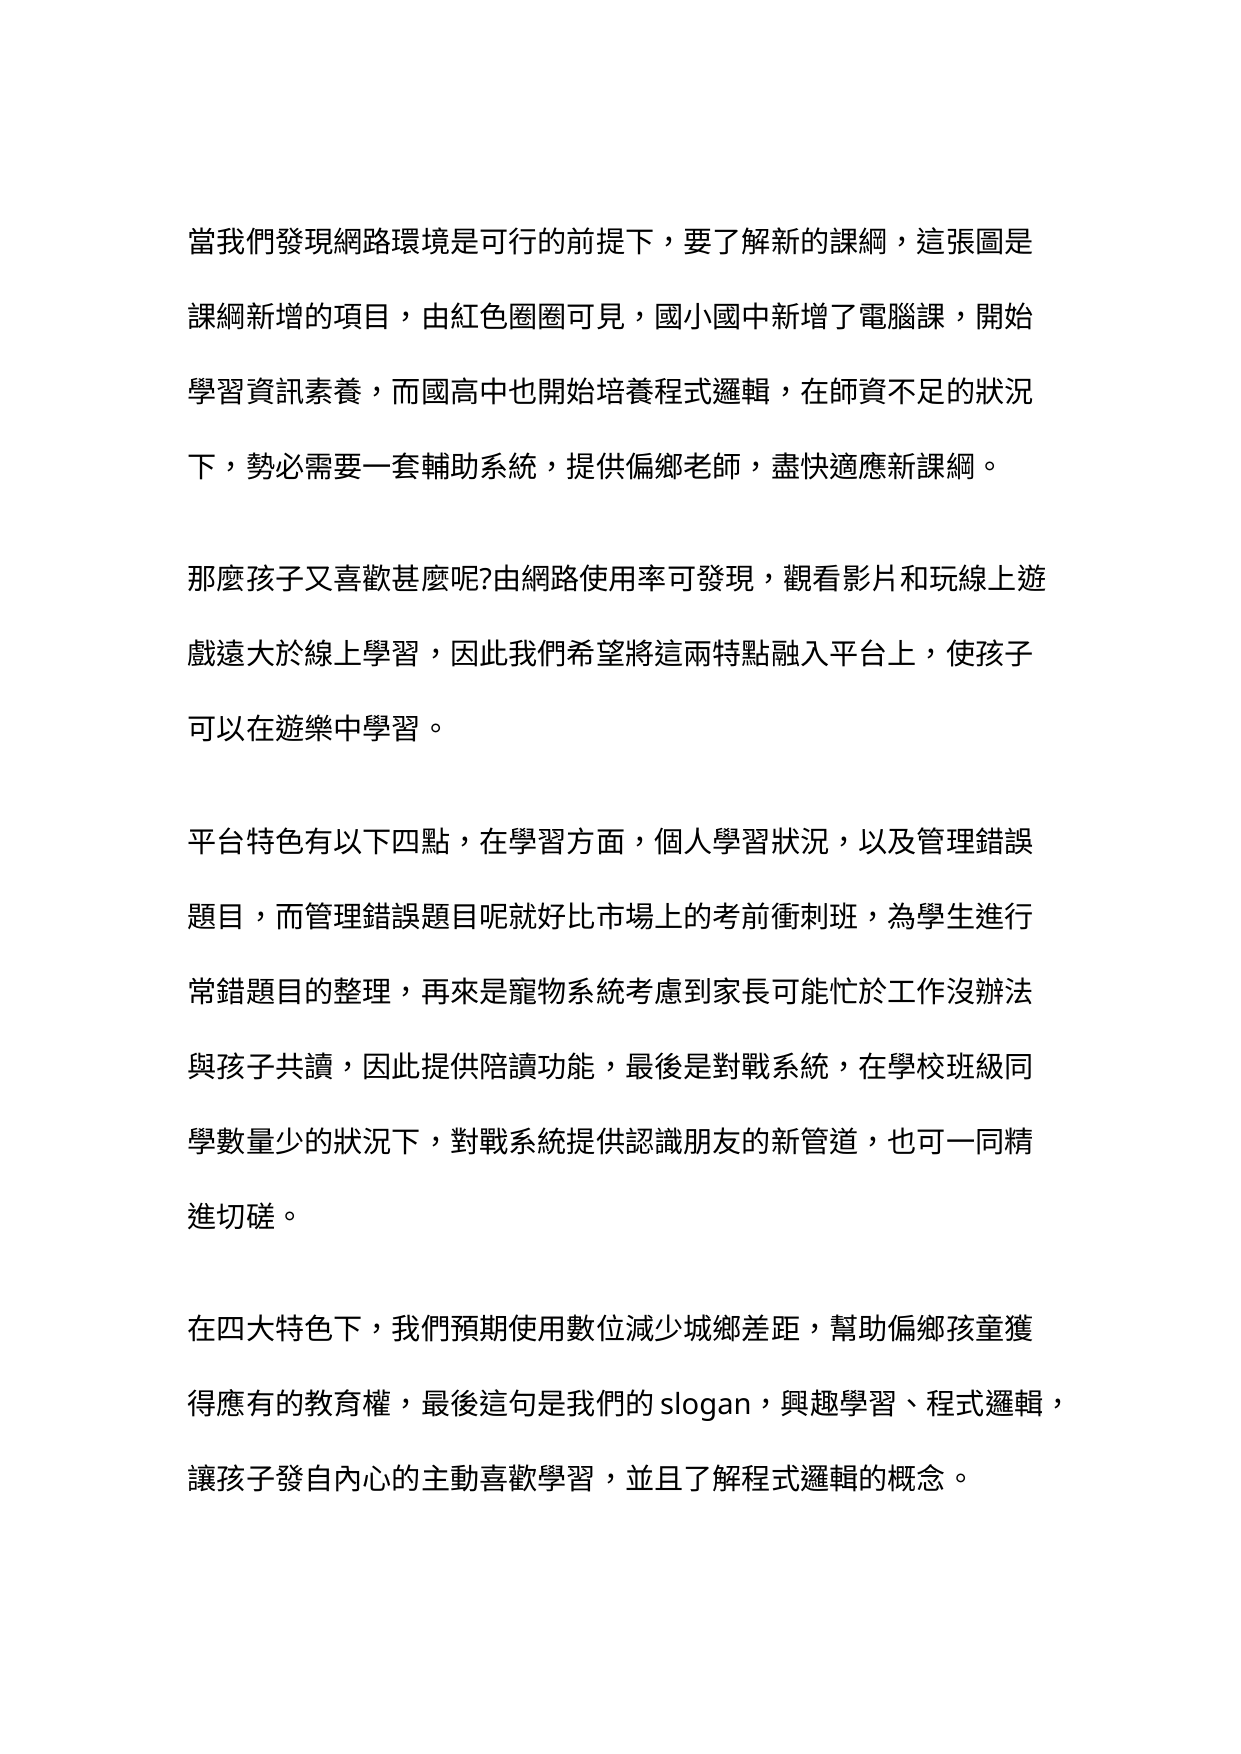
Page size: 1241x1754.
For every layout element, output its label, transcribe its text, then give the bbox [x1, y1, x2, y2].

text 平台特色有以下四點，在學習方面，個人學習狀況，以及管理錯誤題目，而管理錯誤題目呢就好比市場上的考前衝刺班，為學生進行常錯題目的整理，再來是寵物系統考慮到家長可能忙於工作沒辦法與孩子共讀，因此提供陪讀功能，最後是對戰系統，在學校班級同學數量少的狀況下，對戰系統提供認識朋友的新管道，也可一同精進切磋。 [187, 802, 1053, 1252]
text 在四大特色下，我們預期使用數位減少城鄉差距，幫助偏鄉孩童獲得應有的教育權，最後這句是我們的slogan，興趣學習、程式邏輯，讓孩子發自內心的主動喜歡學習，並且了解程式邏輯的概念。 [187, 1289, 1053, 1514]
text 當我們發現網路環境是可行的前提下，要了解新的課綱，這張圖是課綱新增的項目，由紅色圈圈可見，國小國中新增了電腦課，開始學習資訊素養，而國高中也開始培養程式邏輯，在師資不足的狀況下，勢必需要一套輔助系統，提供偏鄉老師，盡快適應新課綱。 [187, 202, 1053, 502]
text 那麼孩子又喜歡甚麼呢?由網路使用率可發現，觀看影片和玩線上遊戲遠大於線上學習，因此我們希望將這兩特點融入平台上，使孩子可以在遊樂中學習。 [187, 539, 1053, 764]
